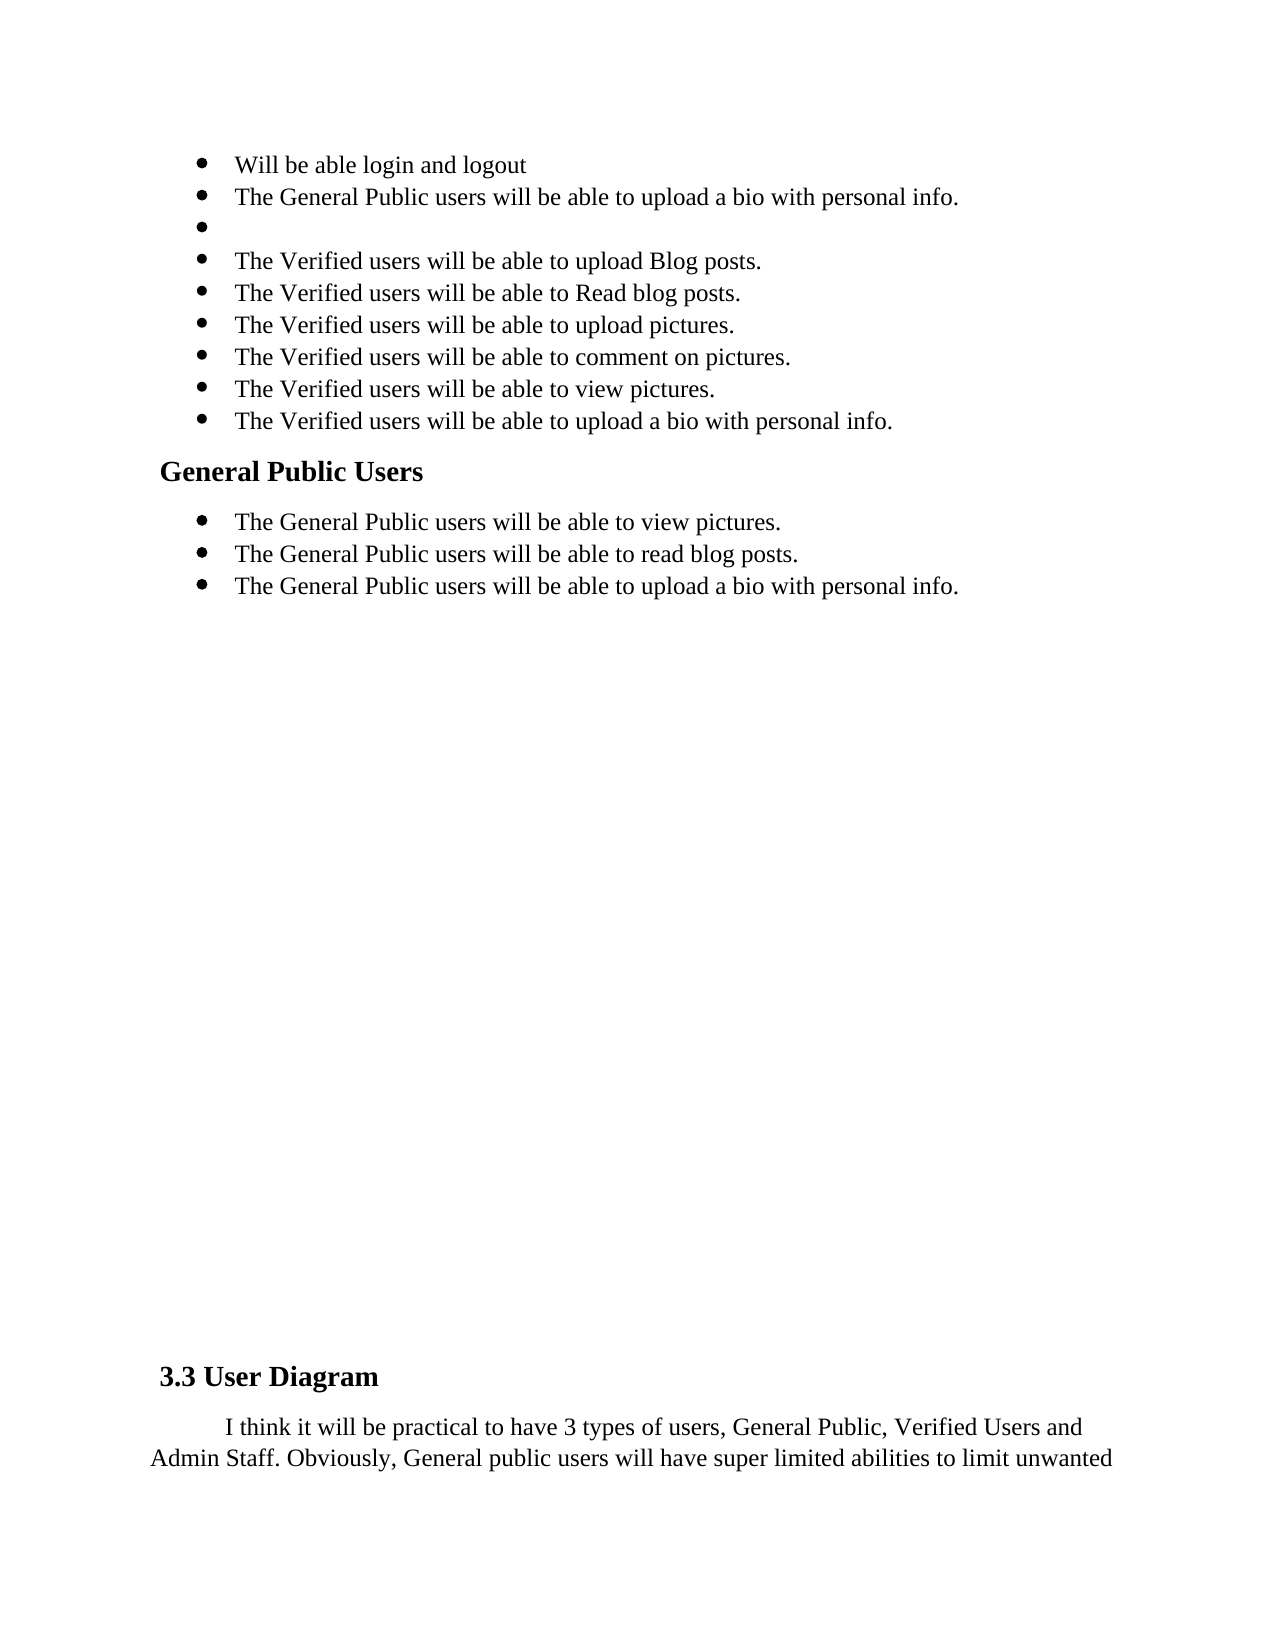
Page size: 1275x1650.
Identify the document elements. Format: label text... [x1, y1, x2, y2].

list The General Public users will be able to read blog posts. [197, 539, 1125, 569]
list The Verified users will be able to comment on pictures. [197, 342, 1125, 372]
list The Verified users will be able to upload a bio with personal info. [197, 406, 1125, 436]
list The General Public users will be able to upload a bio with personal info. [197, 182, 1125, 212]
list Will be able login and logout [197, 150, 1125, 180]
text General Public Users [159, 454, 1125, 488]
list The General Public users will be able to view pictures. [197, 507, 1125, 537]
list The Verified users will be able to upload Blog posts. [197, 246, 1125, 276]
list The Verified users will be able to Read blog posts. [197, 278, 1125, 308]
list The Verified users will be able to upload pictures. [197, 310, 1125, 339]
list The General Public users will be able to upload a bio with personal info. [197, 571, 1125, 601]
list The Verified users will be able to view pictures. [197, 374, 1125, 403]
text 3.3 User Diagram [159, 1359, 1125, 1393]
